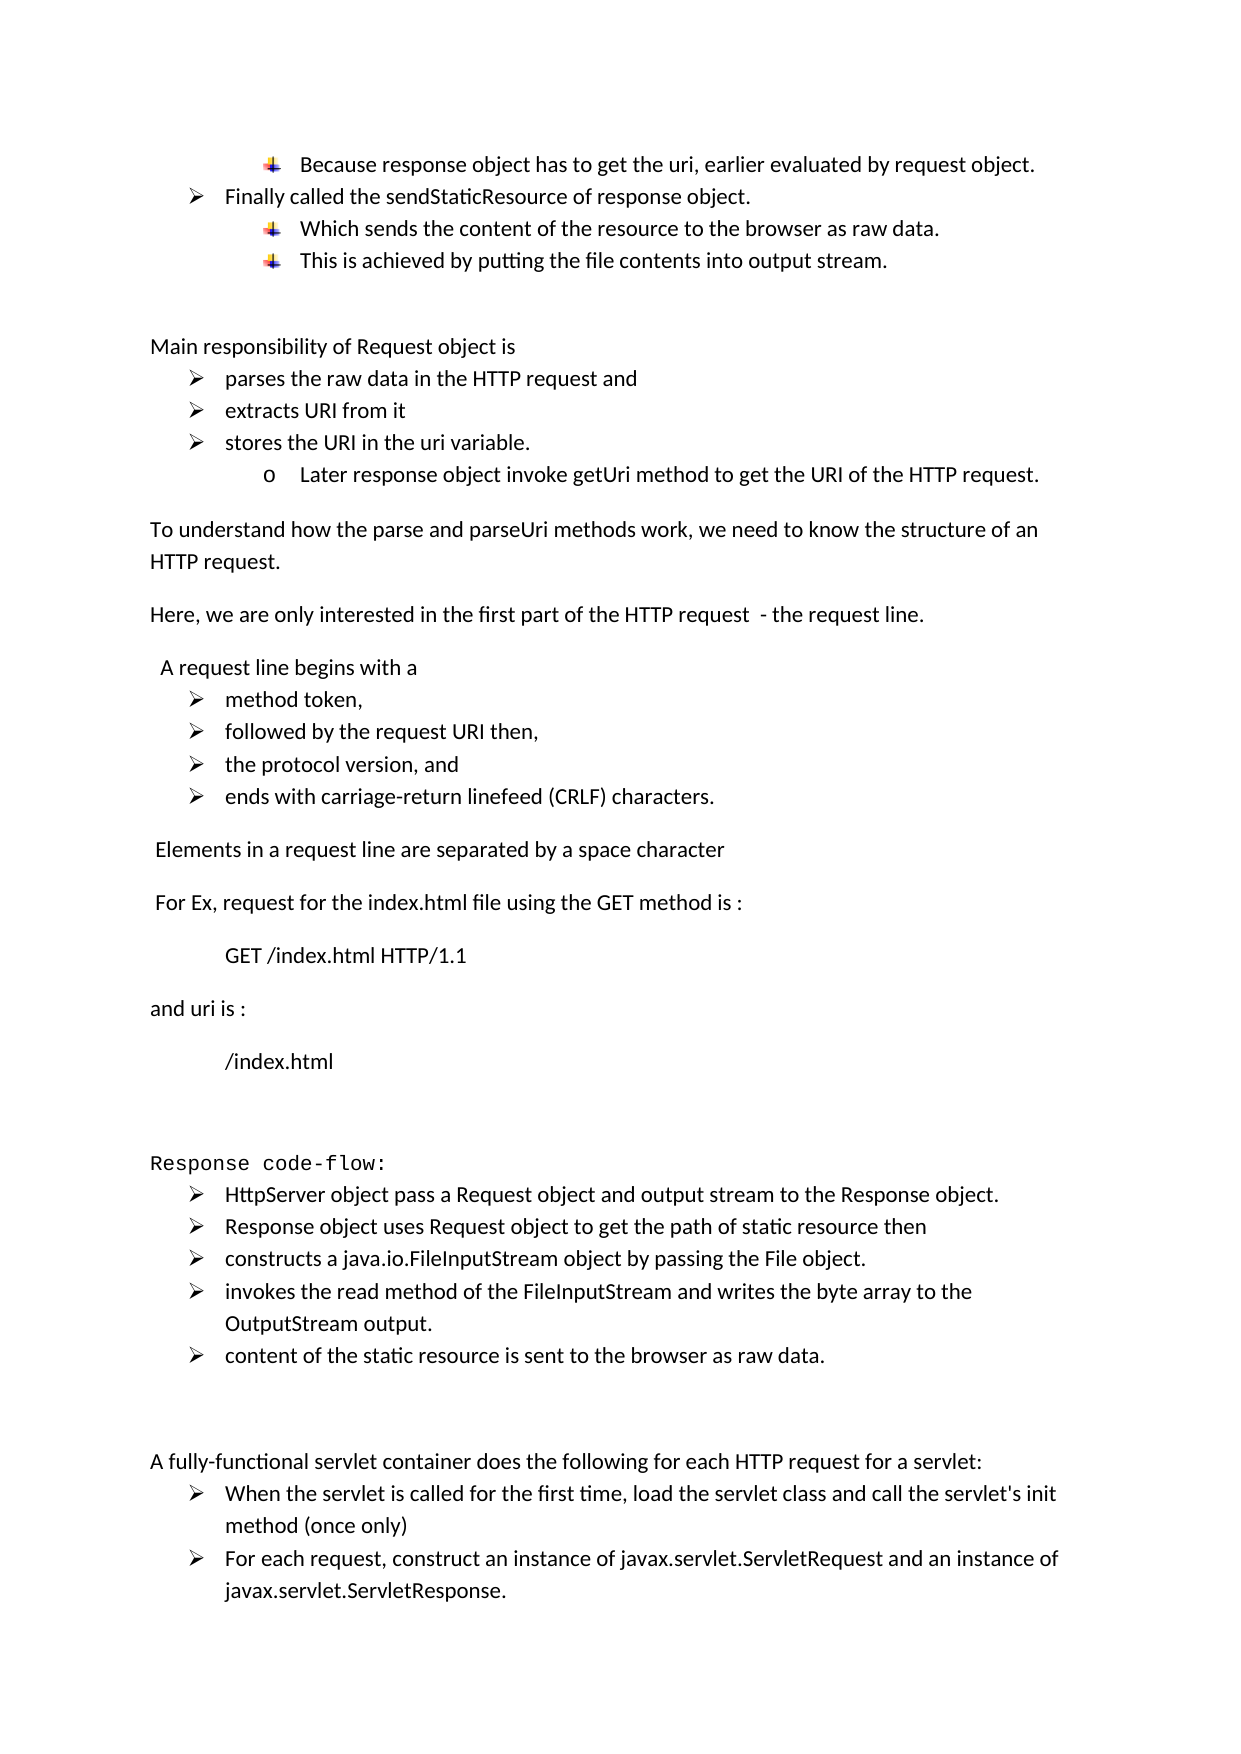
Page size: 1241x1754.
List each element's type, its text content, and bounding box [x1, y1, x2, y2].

text Main responsibility of Request object is [150, 332, 1090, 360]
picture [263, 252, 281, 269]
list Finally called the sendStaticResource of response object. [187, 182, 1090, 210]
text Response code-flow: [150, 1153, 1090, 1177]
list content of the static resource is sent to the browser as raw data. [187, 1341, 1090, 1369]
list ends with carriage-return linefeed (CRLF) characters. [187, 782, 1090, 810]
list Because response object has to get the uri, earlier evaluated by request object. [262, 150, 1090, 178]
text GET /index.html HTTP/1.1 [150, 941, 1090, 969]
list When the servlet is called for the first time, load the servlet class and call the servlet's init method (once only) [187, 1479, 1090, 1539]
text For Ex, request for the index.html file using the GET method is : [150, 888, 1090, 916]
picture [263, 220, 281, 237]
list This is achieved by putting the file contents into output stream. [262, 247, 1090, 274]
text /index.html [150, 1047, 1090, 1075]
list the protocol version, and [187, 750, 1090, 778]
list invokes the read method of the FileInputStream and writes the byte array to the OutputStream output. [187, 1277, 1090, 1337]
text A request line begins with a [150, 653, 1090, 681]
list followed by the request URI then, [187, 717, 1090, 746]
list HttpServer object pass a Request object and output stream to the Response object. [187, 1180, 1090, 1208]
text and uri is : [150, 994, 1090, 1022]
list stores the URI in the uri variable. [187, 428, 1090, 456]
text Elements in a request line are separated by a space character [150, 835, 1090, 863]
text Here, we are only interested in the first part of the HTTP request - the request line. [150, 600, 1090, 628]
list Which sends the content of the resource to the browser as raw data. [262, 214, 1090, 242]
text A fully-functional servlet container does the following for each HTTP request for a servlet: [150, 1447, 1090, 1475]
list method token, [187, 685, 1090, 713]
list For each request, construct an instance of javax.servlet.ServletRequest and an instance of javax.servlet.ServletResponse. [187, 1544, 1090, 1604]
list extracts URI from it [187, 396, 1090, 424]
list Response object uses Request object to get the path of static resource then [187, 1212, 1090, 1240]
list Later response object invoke getUri method to get the URI of the HTTP request. [262, 461, 1090, 490]
text To understand how the parse and parseUri methods work, we need to know the structure of an HTTP request. [150, 515, 1090, 575]
list constructs a java.io.FileInputStream object by passing the File object. [187, 1244, 1090, 1273]
list parses the raw data in the HTTP request and [187, 364, 1090, 392]
picture [263, 155, 281, 173]
